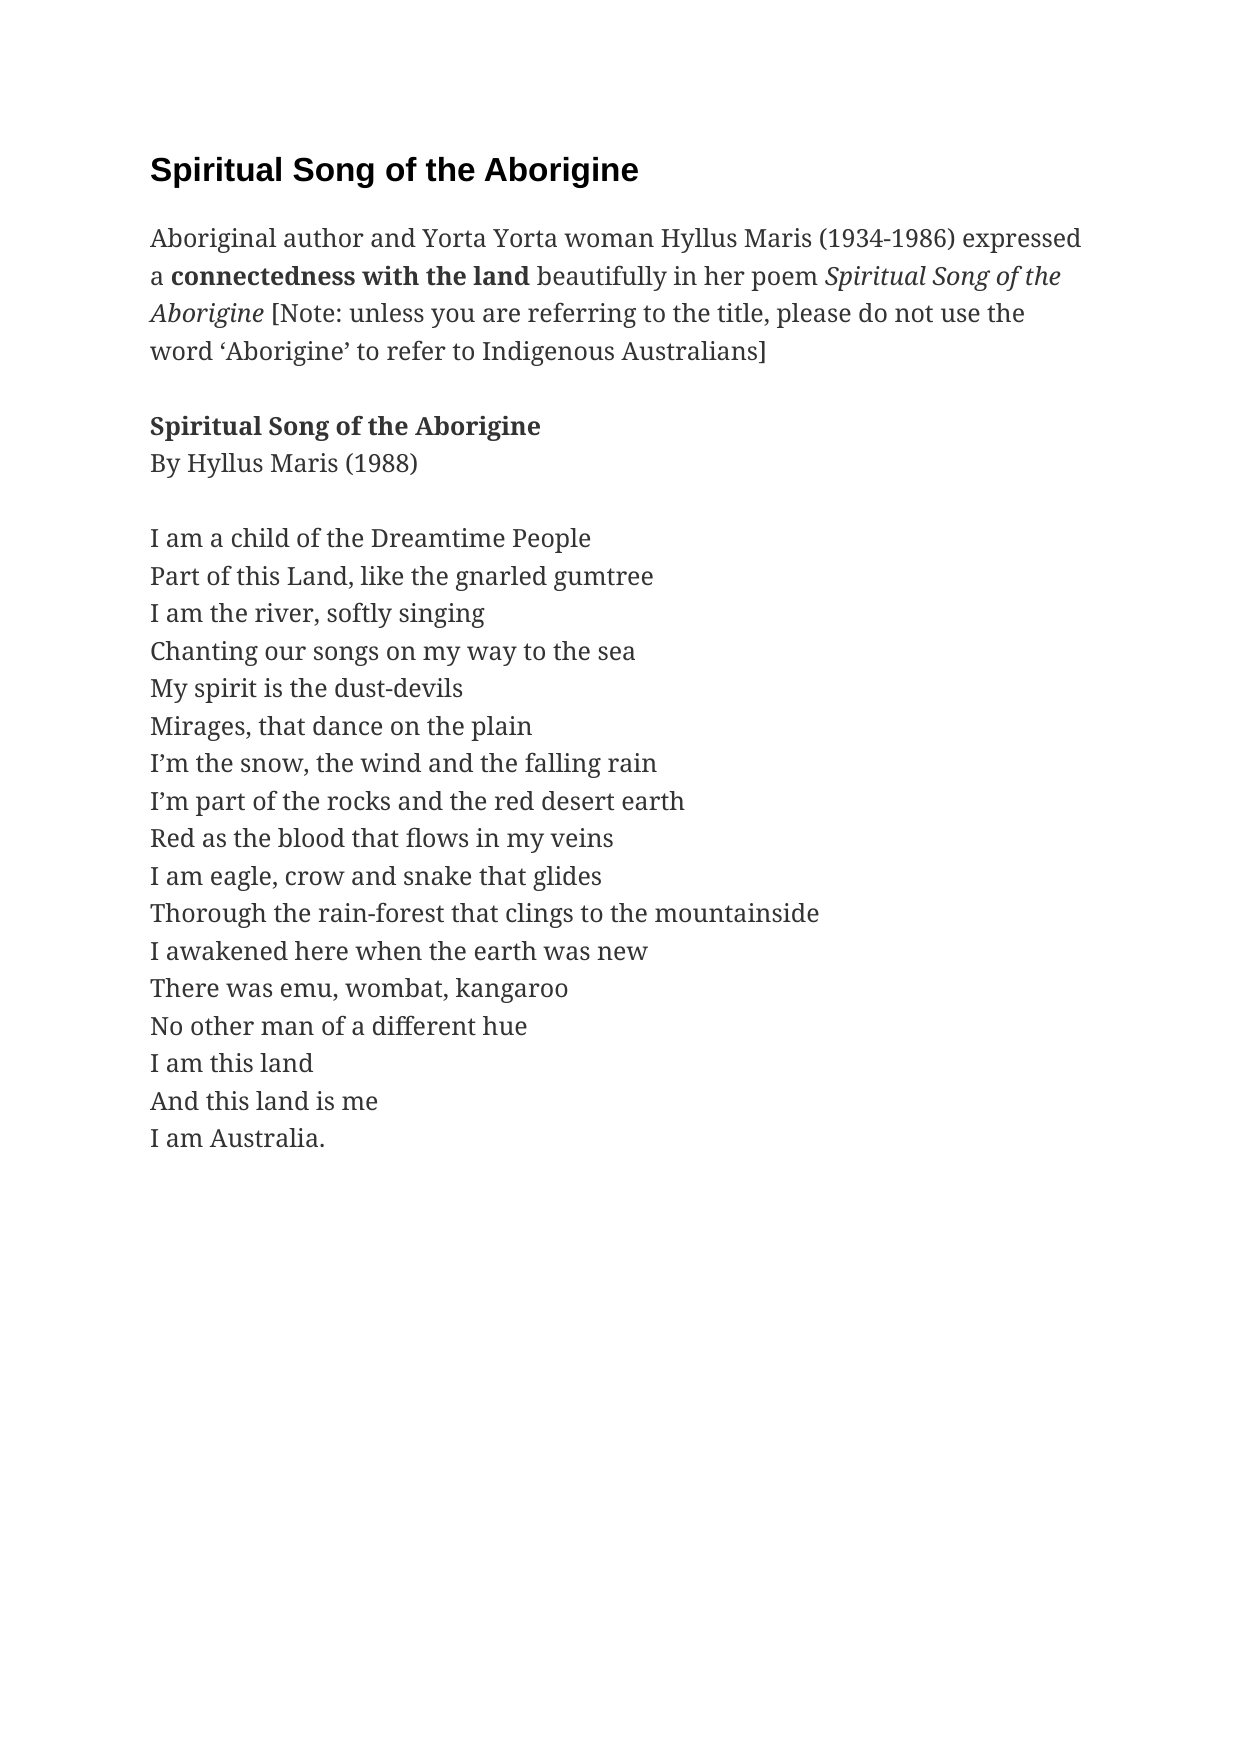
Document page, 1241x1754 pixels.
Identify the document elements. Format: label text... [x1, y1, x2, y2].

text By Hyllus Maris (1988) [150, 443, 1090, 480]
text Spiritual Song of the Aborigine [150, 405, 1090, 443]
text Spiritual Song of the Aborigine [150, 150, 1090, 188]
text I am a child of the Dreamtime People Part of this Land, like the gnarled gumtree I am the river, softly singing Chanting our songs on my way to the sea My spirit is the dust-devils Mirages, that dance on the plain I’m the snow, the wind and the falling rain I’m part of the rocks and the red desert earth Red as the blood that flows in my veins I am eagle, crow and snake that glides Thorough the rain-forest that clings to the mountainside I awakened here when the earth was new There was emu, wombat, kangaroo No other man of a different hue I am this land And this land is me I am Australia. [150, 518, 1090, 1155]
text Aboriginal author and Yorta Yorta woman Hyllus Maris (1934-1986) expressed a connectedness with the land beautifully in her poem Spiritual Song of the Aborigine [Note: unless you are referring to the title, please do not use the word ‘Aborigine’ to refer to Indigenous Australians] [150, 218, 1090, 368]
